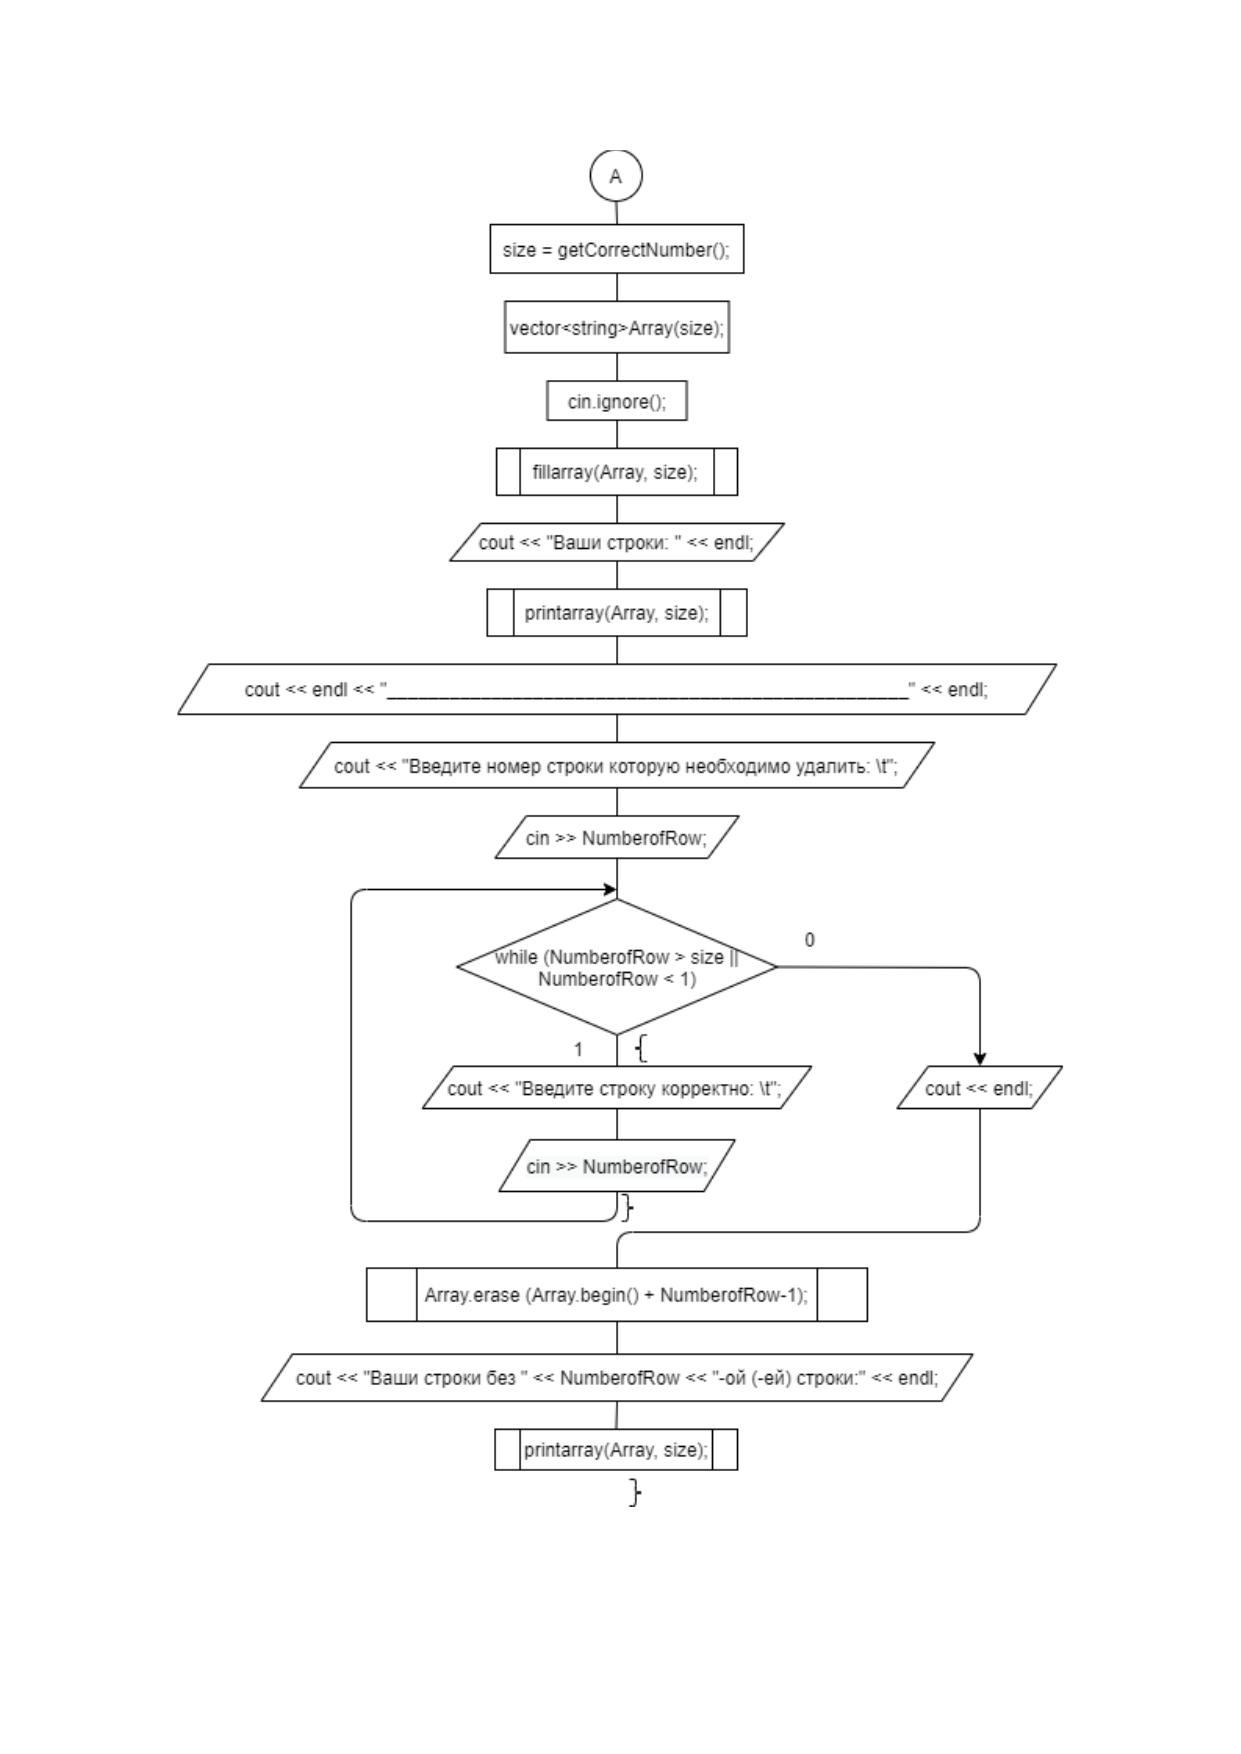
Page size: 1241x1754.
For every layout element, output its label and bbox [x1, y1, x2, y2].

picture [177, 150, 1064, 1507]
